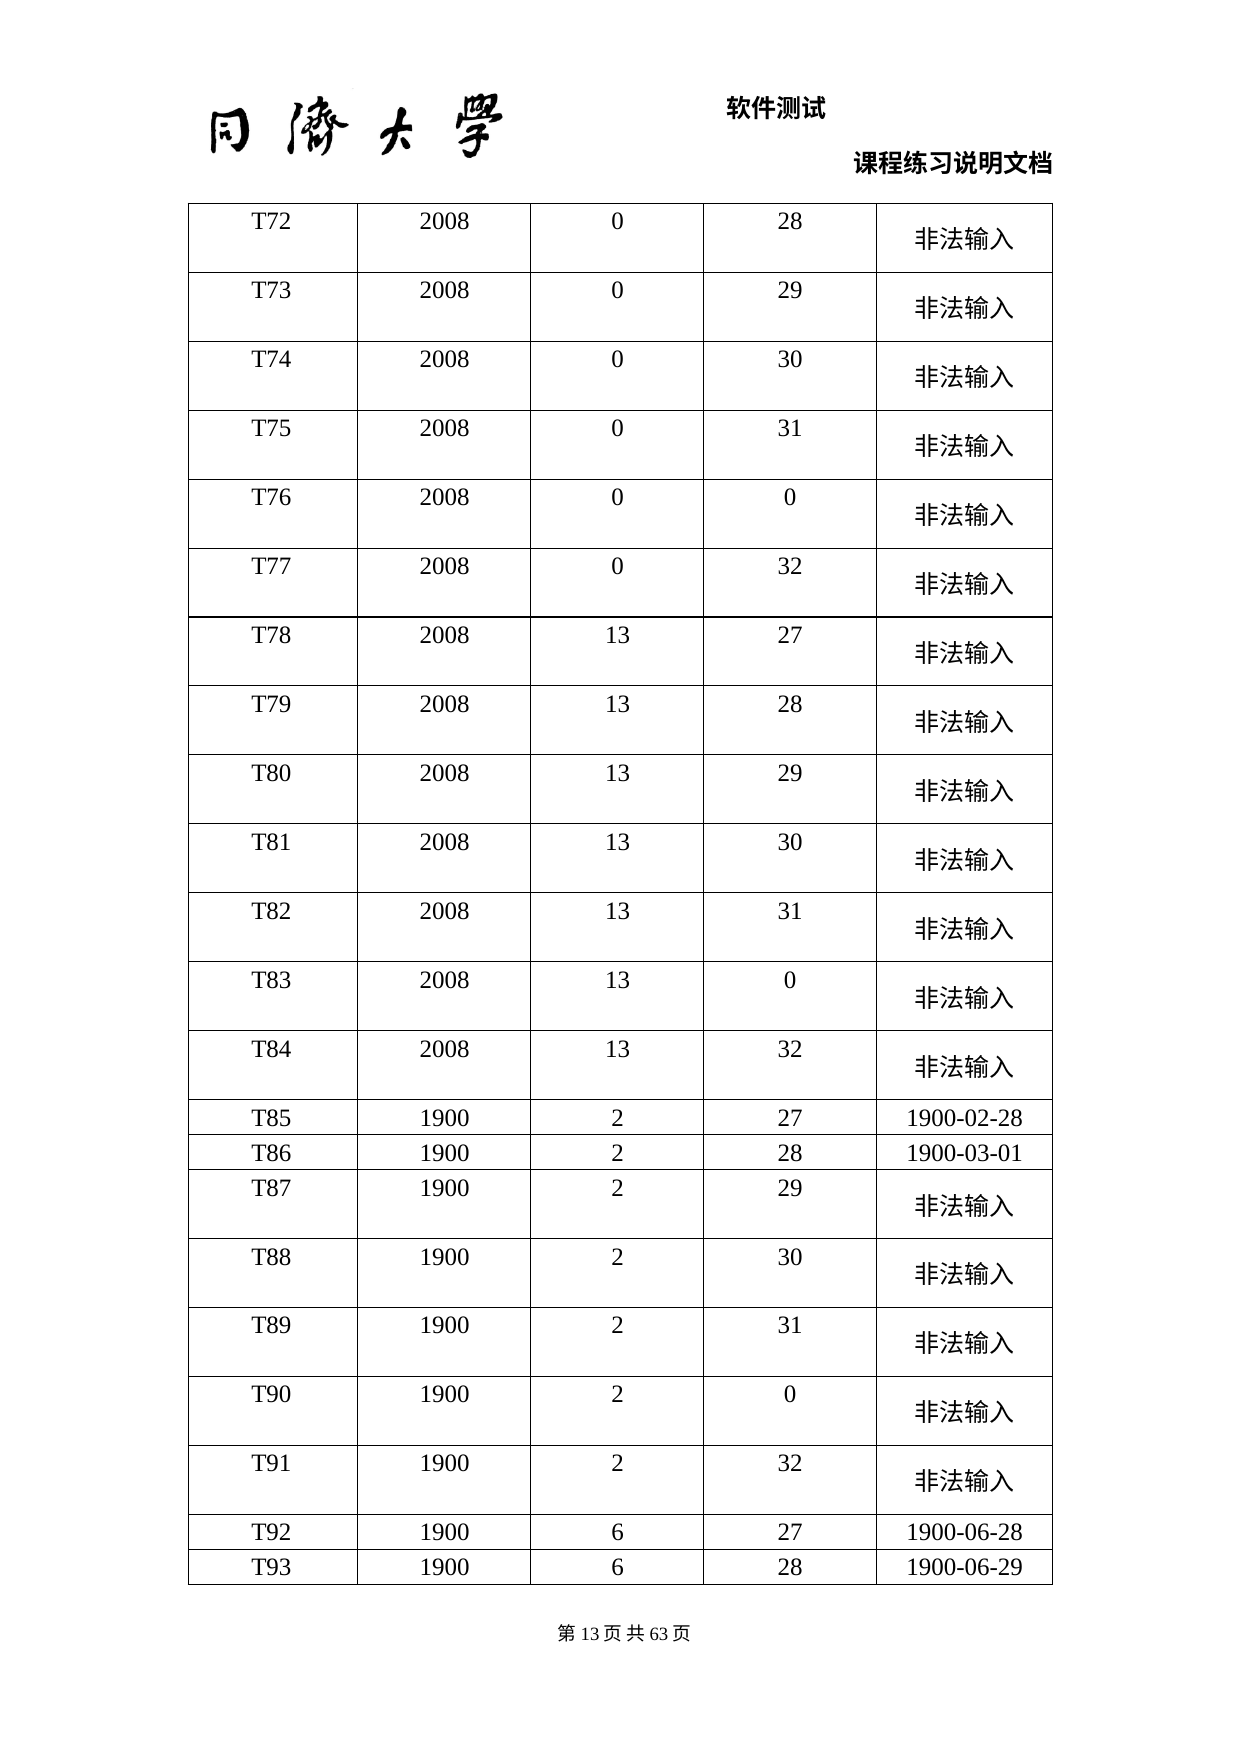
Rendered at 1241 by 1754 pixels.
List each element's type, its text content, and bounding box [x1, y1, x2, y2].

table_cell 30 [704, 1239, 876, 1307]
table_cell 2008 [358, 411, 530, 478]
table_cell [189, 1239, 357, 1307]
table_cell 非法输入 [877, 824, 1052, 892]
table_cell [189, 1377, 357, 1445]
table_cell 非法输入 [877, 273, 1052, 341]
table_cell [189, 204, 357, 272]
table_cell 2 [531, 1170, 703, 1238]
table_cell [189, 962, 357, 1030]
table_cell 29 [704, 273, 876, 341]
table_cell 非法输入 [877, 204, 1052, 272]
table_cell 2 [531, 1446, 703, 1514]
table_cell [189, 893, 357, 961]
table_cell 非法输入 [877, 893, 1052, 961]
table_cell 13 [531, 1031, 703, 1099]
table_cell 非法输入 [877, 1239, 1052, 1307]
table_cell 2008 [358, 893, 530, 961]
table_cell 1900 [358, 1170, 530, 1238]
table_cell 2 [531, 1308, 703, 1376]
table_cell 1900-03-01 [877, 1135, 1052, 1169]
table_cell 1900-06-28 [877, 1515, 1052, 1549]
table_cell [189, 273, 357, 341]
table_cell 1900 [358, 1515, 530, 1549]
table_cell 13 [531, 893, 703, 961]
table_cell [189, 618, 357, 685]
table_cell 0 [531, 549, 703, 616]
table_cell 27 [704, 1515, 876, 1549]
table_cell 1900 [358, 1308, 530, 1376]
table_cell 0 [704, 1377, 876, 1445]
table_cell 非法输入 [877, 480, 1052, 547]
table_cell 非法输入 [877, 686, 1052, 754]
table_cell 非法输入 [877, 1308, 1052, 1376]
table_cell 0 [704, 480, 876, 547]
table_cell [189, 411, 357, 478]
table_cell 27 [704, 618, 876, 685]
table_cell 28 [704, 204, 876, 272]
table_cell 0 [531, 273, 703, 341]
table_cell 29 [704, 1170, 876, 1238]
table_cell 28 [704, 1135, 876, 1169]
table_cell 13 [531, 962, 703, 1030]
table_cell [189, 1135, 357, 1169]
table_cell 1900 [358, 1377, 530, 1445]
table_cell 13 [531, 618, 703, 685]
table_cell 2 [531, 1239, 703, 1307]
table_cell [189, 1308, 357, 1376]
table_cell 1900 [358, 1239, 530, 1307]
table_cell 1900-02-28 [877, 1100, 1052, 1134]
table_cell 31 [704, 893, 876, 961]
table_cell 1900 [358, 1135, 530, 1169]
table_cell 1900-06-29 [877, 1550, 1052, 1584]
table_cell [189, 1515, 357, 1549]
table_cell 30 [704, 342, 876, 409]
table_cell 13 [531, 824, 703, 892]
table_cell 2 [531, 1100, 703, 1134]
table_cell 1900 [358, 1100, 530, 1134]
table_cell 0 [531, 411, 703, 478]
table_cell [189, 342, 357, 409]
table_cell 6 [531, 1515, 703, 1549]
table_cell 13 [531, 755, 703, 823]
table_cell 非法输入 [877, 411, 1052, 478]
table_cell 28 [704, 1550, 876, 1584]
table_cell [189, 824, 357, 892]
table_cell 非法输入 [877, 549, 1052, 616]
table_cell [189, 755, 357, 823]
table_cell 0 [531, 342, 703, 409]
table_cell 非法输入 [877, 1377, 1052, 1445]
table_cell 非法输入 [877, 1170, 1052, 1238]
table_cell [189, 549, 357, 616]
table_cell 非法输入 [877, 962, 1052, 1030]
table_cell [189, 480, 357, 547]
table_cell 13 [531, 686, 703, 754]
table_cell [189, 1170, 357, 1238]
table_cell 1900 [358, 1550, 530, 1584]
table_cell 2008 [358, 686, 530, 754]
table_cell 32 [704, 1031, 876, 1099]
table_cell 6 [531, 1550, 703, 1584]
table_cell 28 [704, 686, 876, 754]
table_cell 非法输入 [877, 1446, 1052, 1514]
table_cell 2008 [358, 480, 530, 547]
table_cell 31 [704, 1308, 876, 1376]
table_cell 29 [704, 755, 876, 823]
table_cell 0 [531, 480, 703, 547]
table_cell 1900 [358, 1446, 530, 1514]
table_cell [189, 1550, 357, 1584]
table_cell [189, 1031, 357, 1099]
table_cell 非法输入 [877, 618, 1052, 685]
table_cell 2008 [358, 962, 530, 1030]
table_cell 非法输入 [877, 755, 1052, 823]
table_cell 2008 [358, 824, 530, 892]
table_cell 31 [704, 411, 876, 478]
table_cell 30 [704, 824, 876, 892]
table_cell 0 [531, 204, 703, 272]
table_cell 2008 [358, 1031, 530, 1099]
table_cell [189, 1446, 357, 1514]
table_cell 2008 [358, 549, 530, 616]
table_cell 2 [531, 1135, 703, 1169]
table_cell 2008 [358, 755, 530, 823]
table_cell 2008 [358, 342, 530, 409]
table_cell 非法输入 [877, 1031, 1052, 1099]
table_cell [189, 1100, 357, 1134]
table_cell 2 [531, 1377, 703, 1445]
table_cell 32 [704, 549, 876, 616]
table_cell 2008 [358, 204, 530, 272]
table_cell 2008 [358, 618, 530, 685]
table_cell 2008 [358, 273, 530, 341]
table_cell 27 [704, 1100, 876, 1134]
table_cell 0 [704, 962, 876, 1030]
picture [188, 86, 520, 165]
table_cell [189, 686, 357, 754]
table_cell 32 [704, 1446, 876, 1514]
table_cell 非法输入 [877, 342, 1052, 409]
